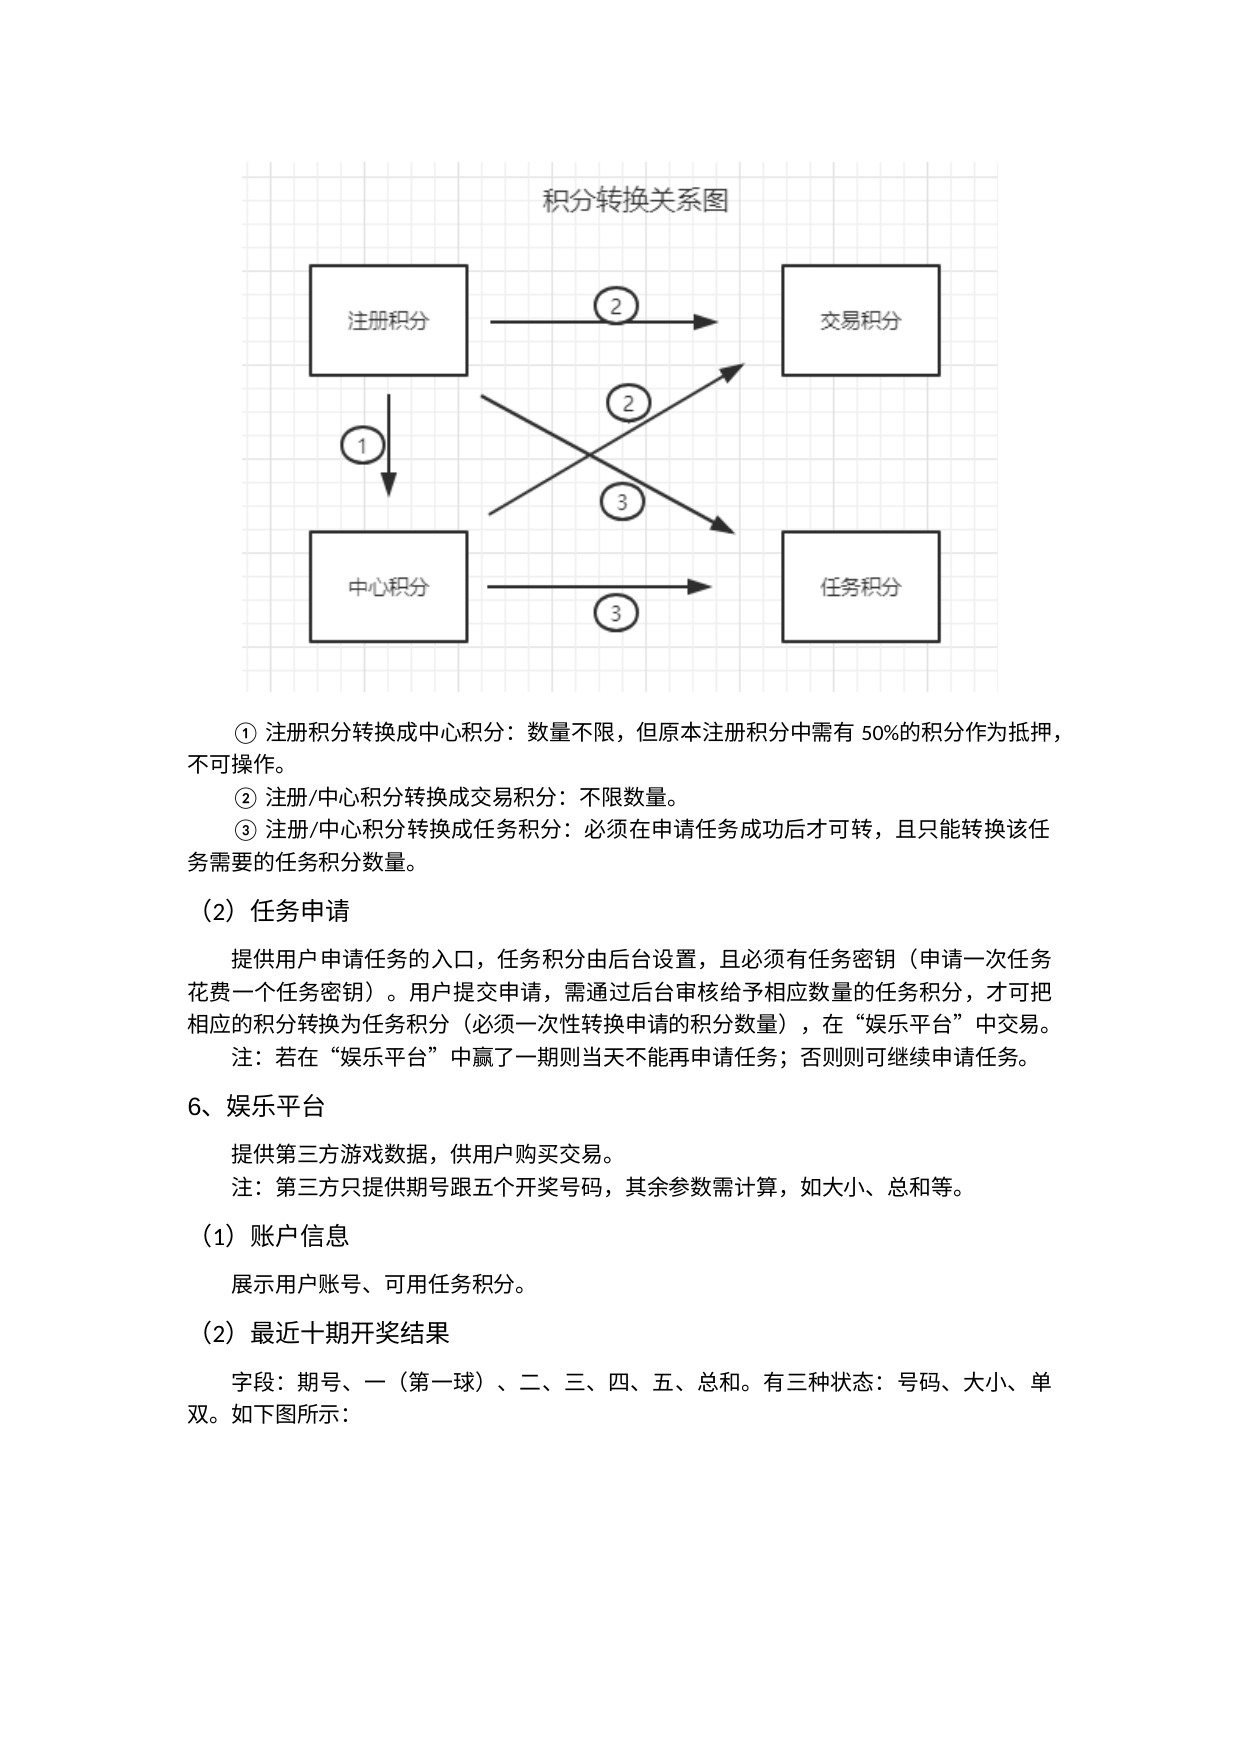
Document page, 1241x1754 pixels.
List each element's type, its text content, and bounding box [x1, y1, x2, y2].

subtitle 账户信息 [187, 1202, 1053, 1267]
text 字段：期号、一（第一球）、二、三、四、五、总和。有三种状态：号码、大小、单双。如下图所示： [187, 1364, 1053, 1429]
subtitle 最近十期开奖结果 [187, 1299, 1053, 1364]
text 注：第三方只提供期号跟五个开奖号码，其余参数需计算，如大小、总和等。 [187, 1169, 1053, 1202]
list 注：若在“娱乐平台”中赢了一期则当天不能再申请任务；否则则可继续申请任务。 [187, 1039, 1053, 1072]
subtitle 娱乐平台 [187, 1072, 1053, 1137]
list ②注册/中心积分转换成交易积分：不限数量。 [187, 779, 1053, 812]
list 展示用户账号、可用任务积分。 [187, 1267, 1053, 1299]
list 提供用户申请任务的入口，任务积分由后台设置，且必须有任务密钥（申请一次任务花费一个任务密钥）。用户提交申请，需通过后台审核给予相应数量的任务积分，才可把相应的积分转换为任务积分（必须一次性转换申请的积分数量），在“娱乐平台”中交易。 [187, 942, 1053, 1039]
subtitle （2）任务申请 [187, 877, 1053, 942]
picture [242, 162, 999, 692]
text 提供第三方游戏数据，供用户购买交易。 [187, 1137, 1053, 1169]
list ③注册/中心积分转换成任务积分：必须在申请任务成功后才可转，且只能转换该任务需要的任务积分数量。 [187, 812, 1053, 877]
list ①注册积分转换成中心积分：数量不限，但原本注册积分中需有50%的积分作为抵押，不可操作。 [187, 714, 1053, 779]
